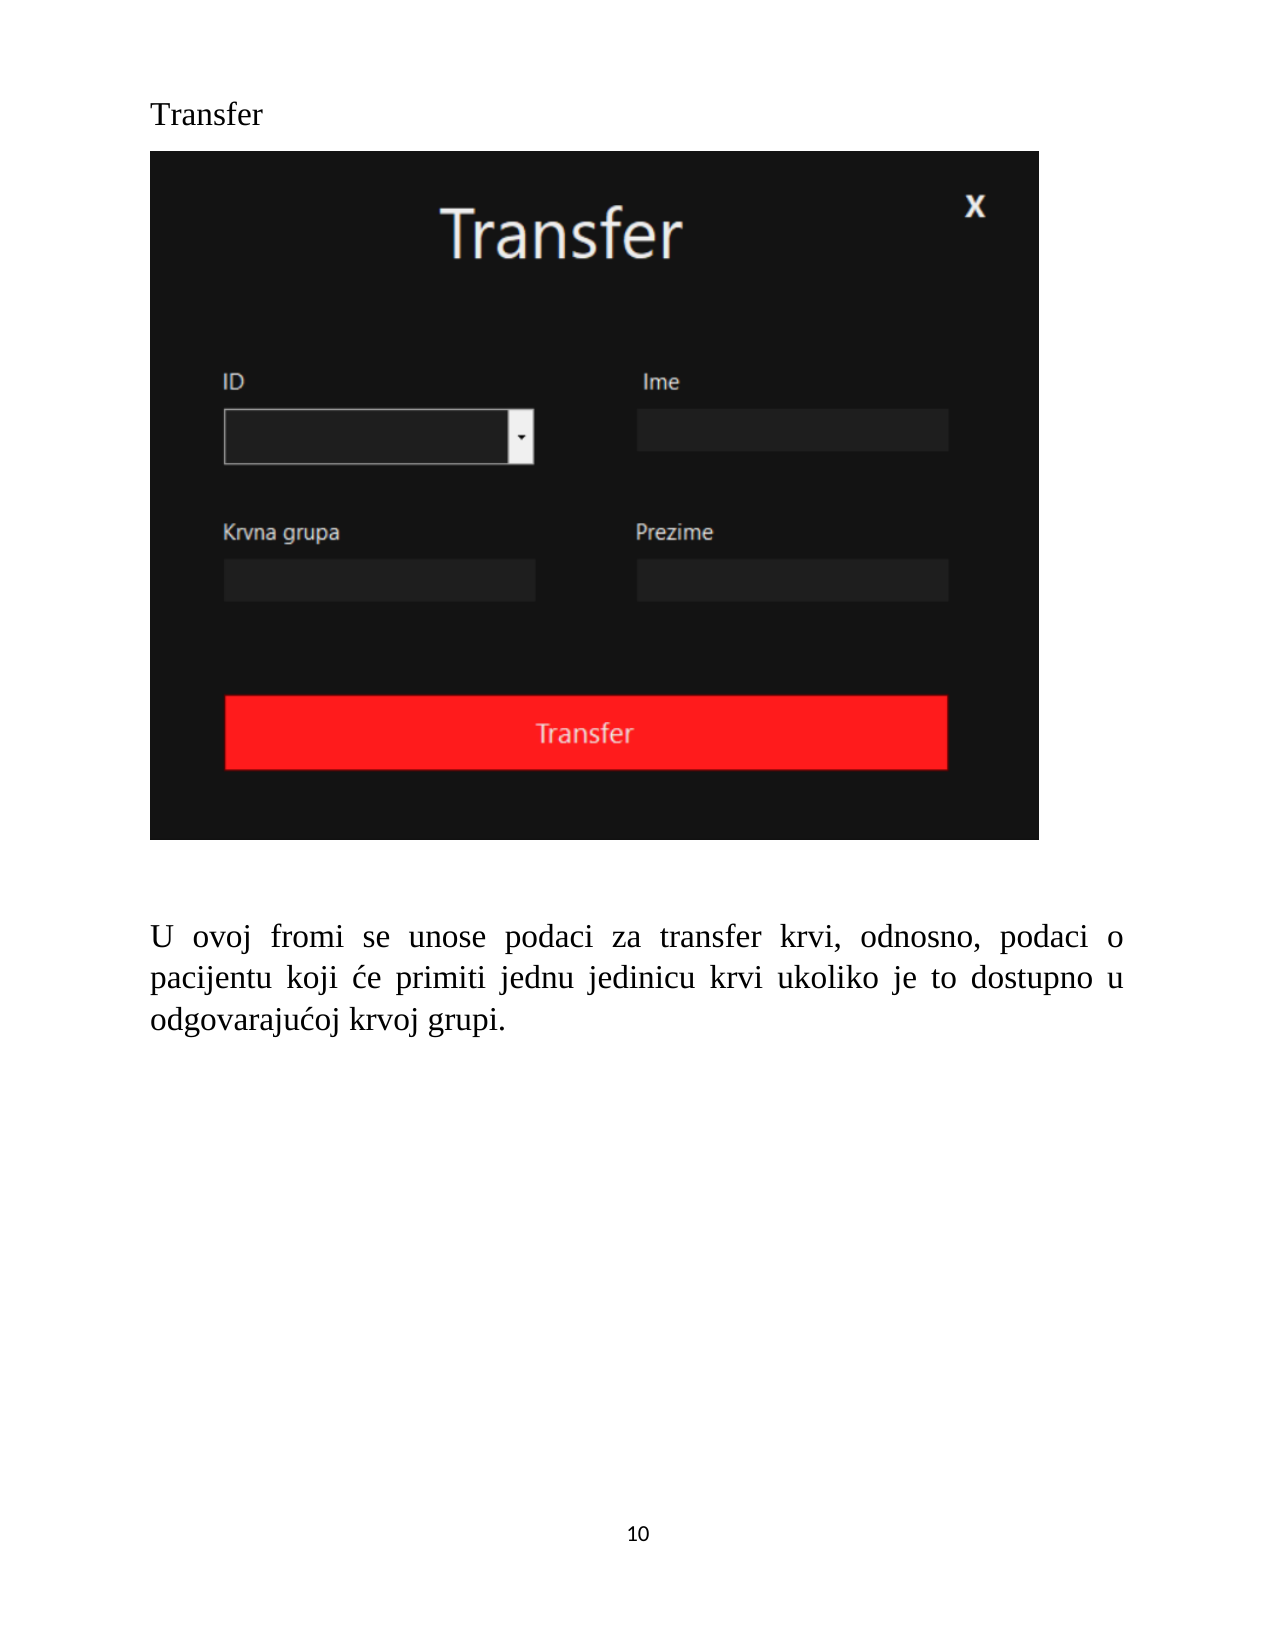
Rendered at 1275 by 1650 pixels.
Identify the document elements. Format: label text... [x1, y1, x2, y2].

text Transfer [150, 94, 1125, 132]
picture [150, 151, 1039, 840]
text U ovoj fromi se unose podaci za transfer krvi, odnosno, podaci o pacijentu koji će primiti jednu jedinicu krvi ukoliko je to dostupno u odgovarajućoj krvoj grupi. [150, 916, 1125, 1037]
